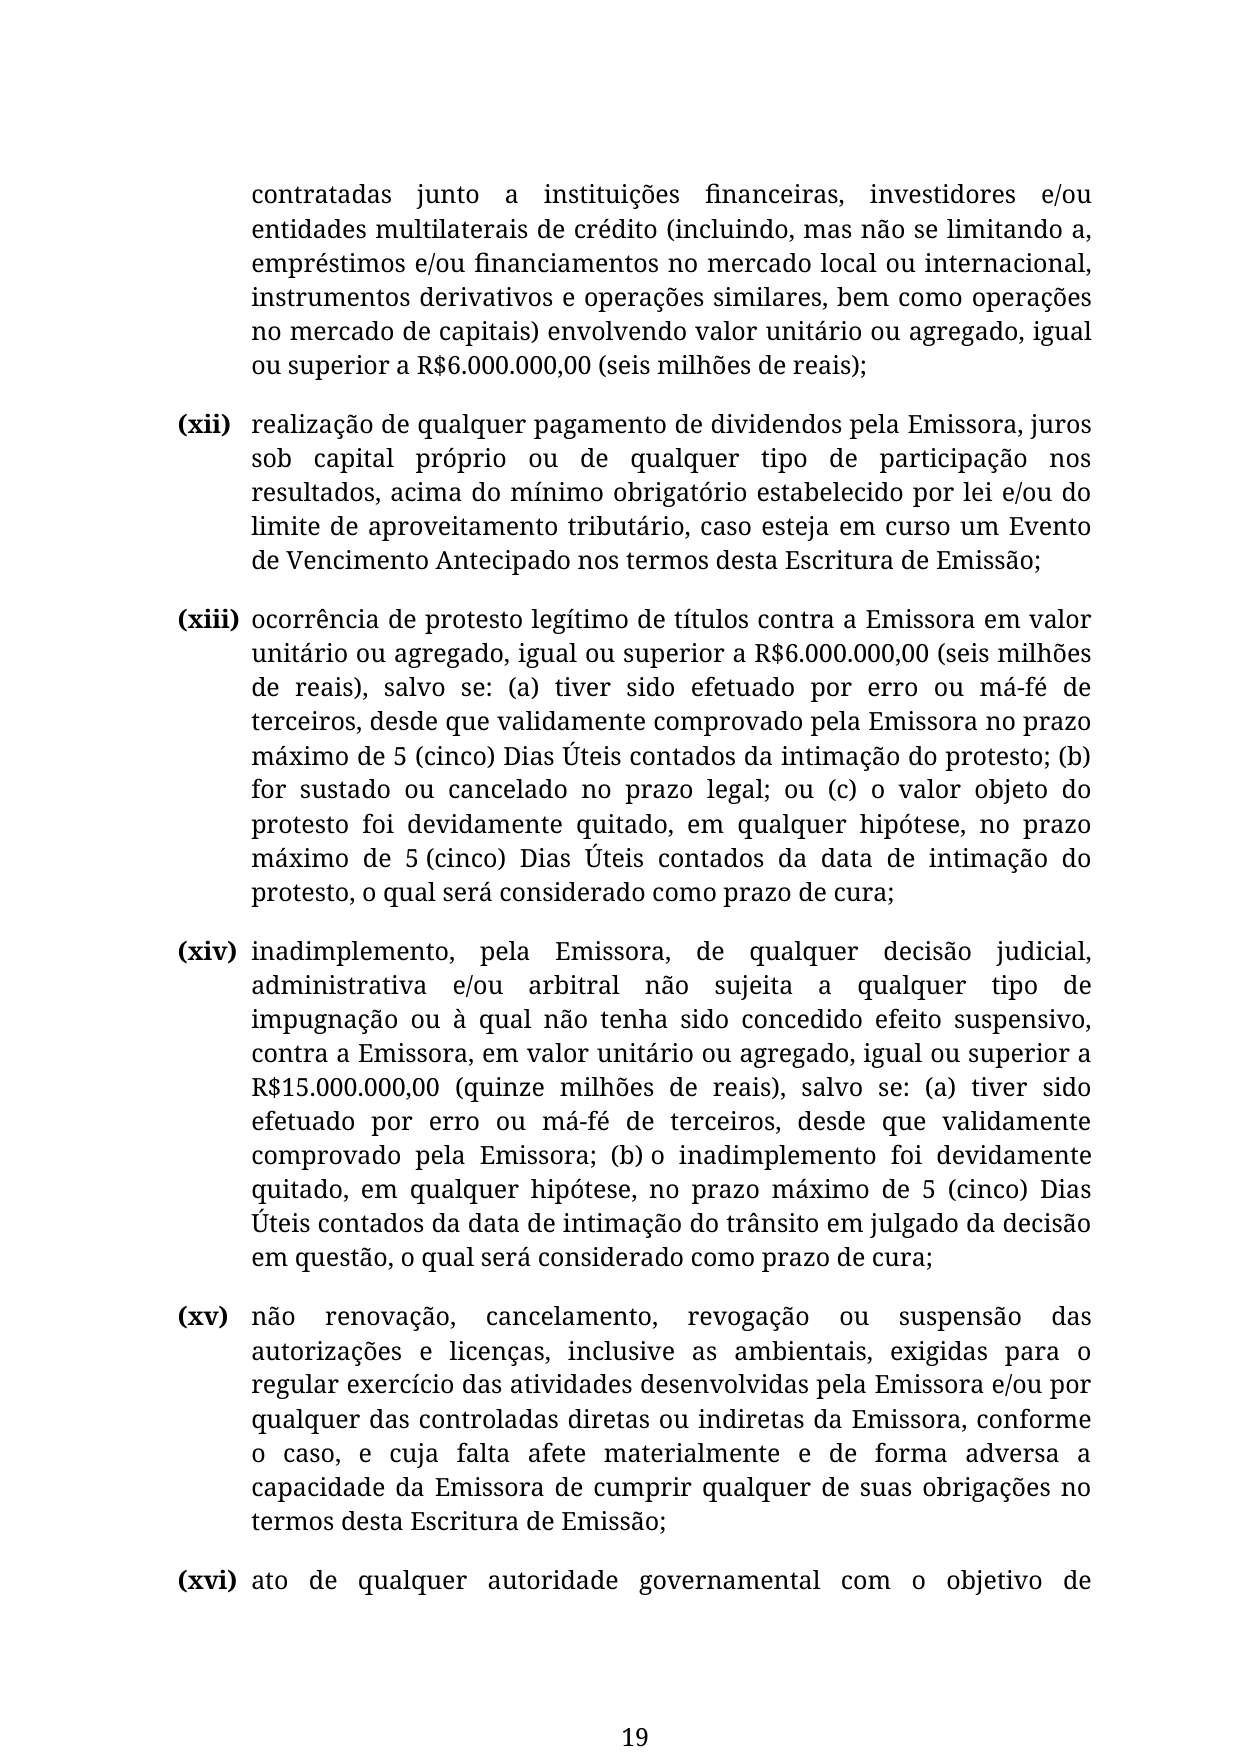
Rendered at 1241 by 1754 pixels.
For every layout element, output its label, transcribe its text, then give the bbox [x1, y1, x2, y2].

list inadimplemento, pela Emissora, de qualquer decisão judicial, administrativa e/ou arbitral não sujeita a qualquer tipo de impugnação ou à qual não tenha sido concedido efeito suspensivo, contra a Emissora, em valor unitário ou agregado, igual ou superior a R$15.000.000,00 (quinze milhões de reais), salvo se: (a) tiver sido efetuado por erro ou má-fé de terceiros, desde que validamente comprovado pela Emissora; (b) o inadimplemento foi devidamente quitado, em qualquer hipótese, no prazo máximo de 5 (cinco) Dias Úteis contados da data de intimação do trânsito em julgado da decisão em questão, o qual será considerado como prazo de cura; [177, 933, 1092, 1274]
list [177, 1562, 1092, 1597]
list ocorrência de protesto legítimo de títulos contra a Emissora em valor unitário ou agregado, igual ou superior a R$6.000.000,00 (seis milhões de reais), salvo se: (a) tiver sido efetuado por erro ou má-fé de terceiros, desde que validamente comprovado pela Emissora no prazo máximo de 5 (cinco) Dias Úteis contados da intimação do protesto; (b) for sustado ou cancelado no prazo legal; ou (c) o valor objeto do protesto foi devidamente quitado, em qualquer hipótese, no prazo máximo de 5 (cinco) Dias Úteis contados da data de intimação do protesto, o qual será considerado como prazo de cura; [177, 602, 1092, 908]
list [177, 177, 1092, 382]
list realização de qualquer pagamento de dividendos pela Emissora, juros sob capital próprio ou de qualquer tipo de participação nos resultados, acima do mínimo obrigatório estabelecido por lei e/ou do limite de aproveitamento tributário, caso esteja em curso um Evento de Vencimento Antecipado nos termos desta Escritura de Emissão; [177, 407, 1092, 577]
list não renovação, cancelamento, revogação ou suspensão das autorizações e licenças, inclusive as ambientais, exigidas para o regular exercício das atividades desenvolvidas pela Emissora e/ou por qualquer das controladas diretas ou indiretas da Emissora, conforme o caso, e cuja falta afete materialmente e de forma adversa a capacidade da Emissora de cumprir qualquer de suas obrigações no termos desta Escritura de Emissão; [177, 1299, 1092, 1537]
